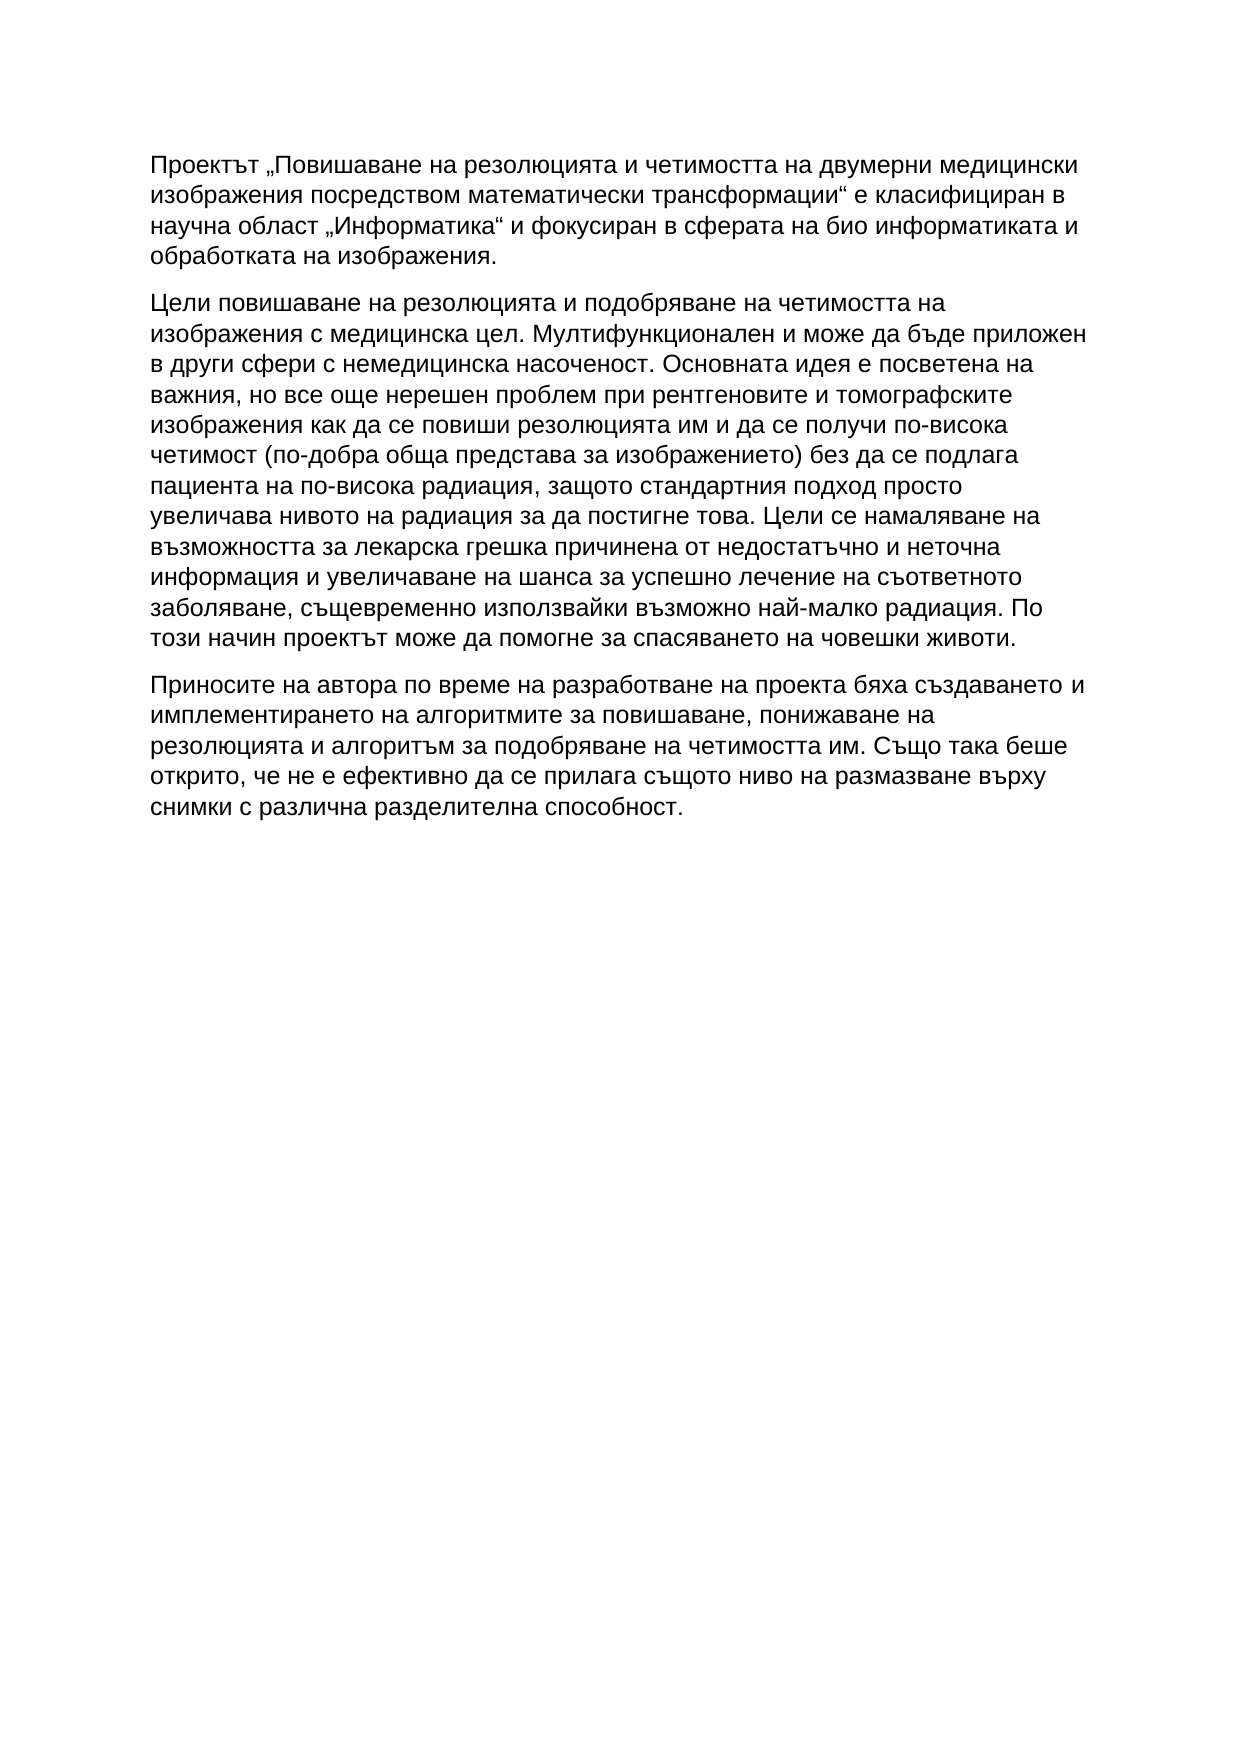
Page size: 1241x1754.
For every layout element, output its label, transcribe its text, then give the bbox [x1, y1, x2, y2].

text Проектът „Повишаване на резолюцията и четимостта на двумерни медицински изображения посредством математически трансформации“ е класифициран в научна област „Информатика“ и фокусиран в сферата на био информатиката и обработката на изображения. [150, 150, 1090, 270]
text Приносите на автора по време на разработване на проекта бяха създаването и имплементирането на алгоритмите за повишаване, понижаване на резолюцията и алгоритъм за подобряване на четимостта им. Също така беше открито, че не е ефективно да се прилага същото ниво на размазване върху снимки с различна разделителна способност. [150, 670, 1090, 820]
text Цели повишаване на резолюцията и подобряване на четимостта на изображения с медицинска цел. Мултифункционален и може да бъде приложен в други сфери с немедицинска насоченост. Основната идея е посветена на важния, но все още нерешен проблем при рентгеновите и томографските изображения как да се повиши резолюцията им и да се получи по-висока четимост (по-добра обща представа за изображението) без да се подлага пациента на по-висока радиация, защото стандартния подход просто увеличава нивото на радиация за да постигне това. Цели се намаляване на възможността за лекарска грешка причинена от недостатъчно и неточна информация и увеличаване на шанса за успешно лечение на съответното заболяване, същевременно използвайки възможно най-малко радиация. По този начин проектът може да помогне за спасяването на човешки животи. [150, 288, 1090, 652]
